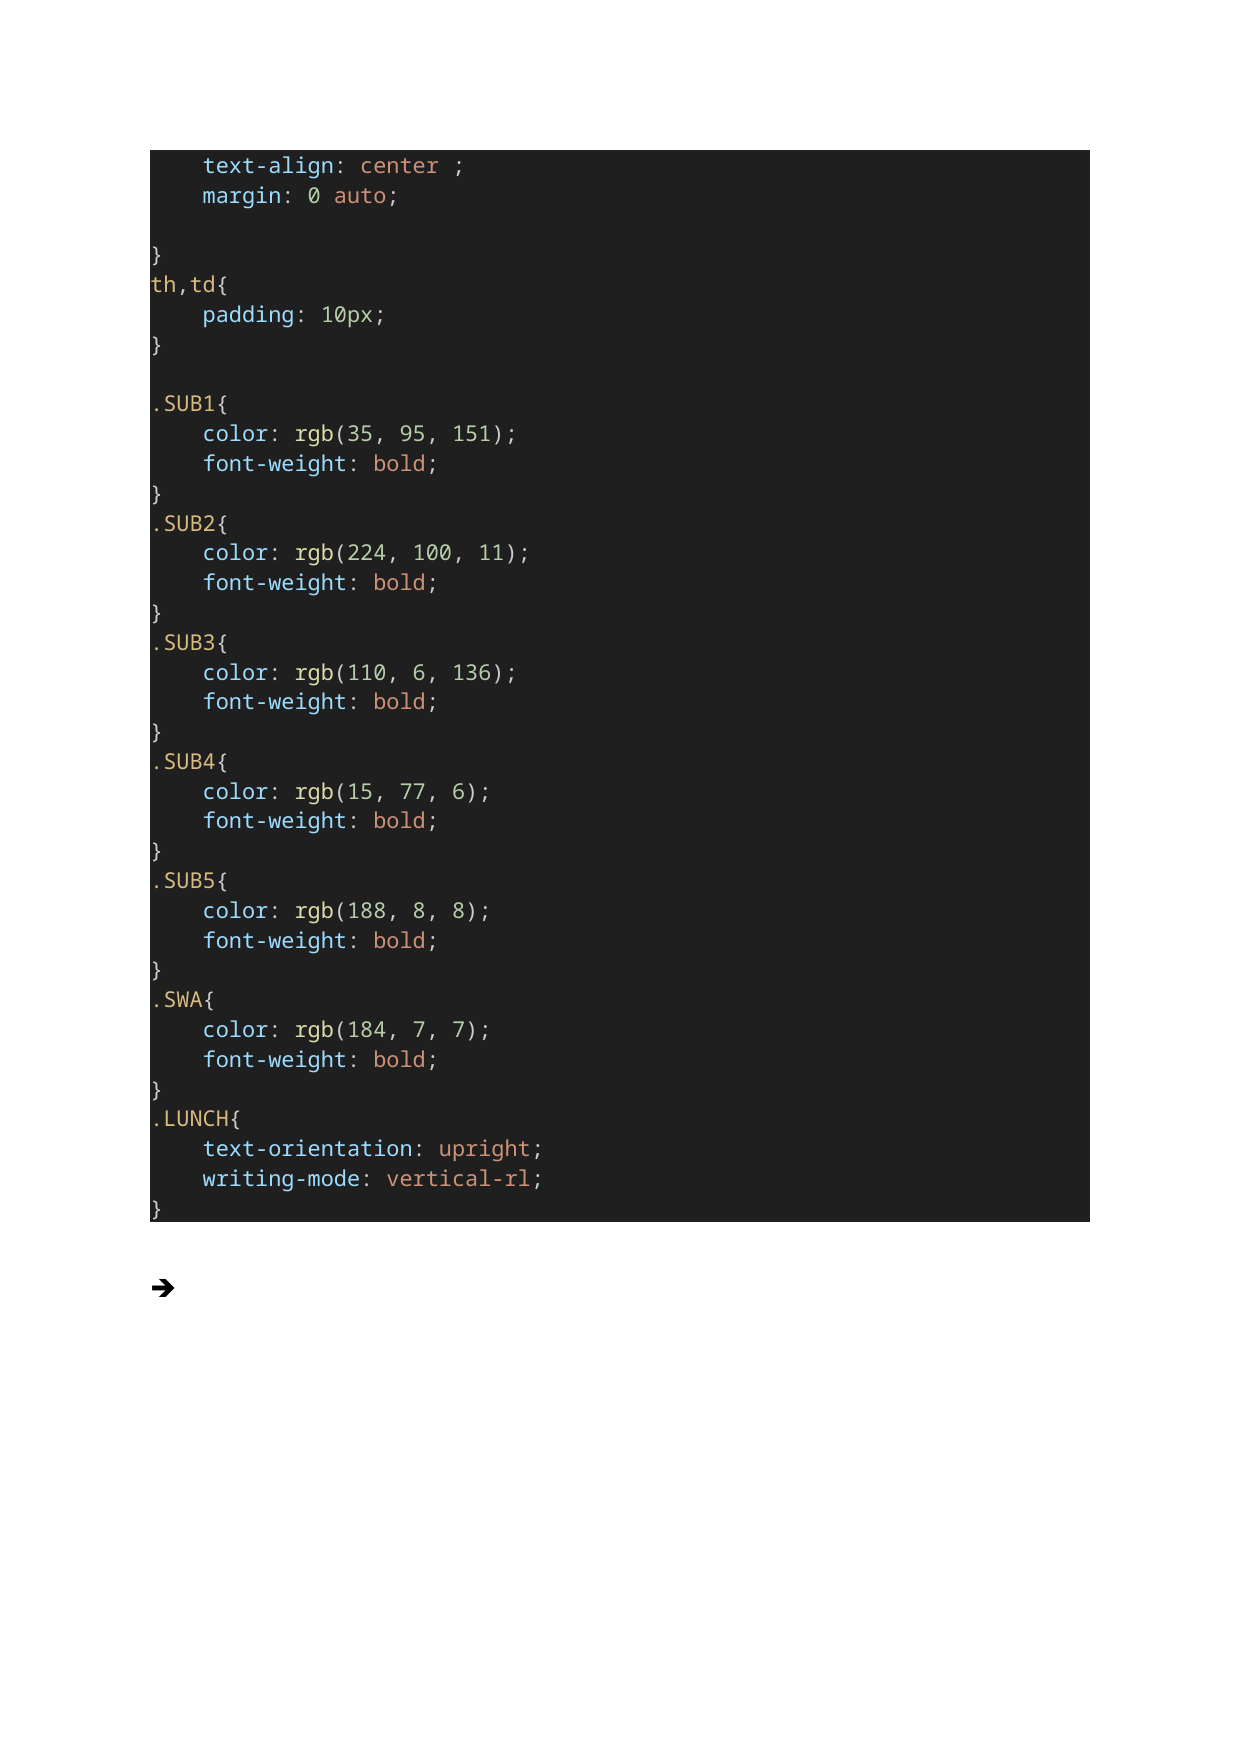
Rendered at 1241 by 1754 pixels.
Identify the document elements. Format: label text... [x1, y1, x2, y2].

text .SUB2{ [150, 507, 1090, 537]
text } [150, 329, 1090, 358]
text } [150, 716, 1090, 746]
text font-weight: bold; [150, 1044, 1090, 1073]
text } [150, 954, 1090, 984]
text font-weight: bold; [150, 448, 1090, 478]
text font-weight: bold; [150, 567, 1090, 597]
text color: rgb(110, 6, 136); [150, 656, 1090, 686]
text text-orientation: upright; [150, 1133, 1090, 1163]
text .SUB4{ [150, 746, 1090, 776]
text color: rgb(35, 95, 151); [150, 418, 1090, 448]
text color: rgb(224, 100, 11); [150, 537, 1090, 567]
text font-weight: bold; [150, 924, 1090, 954]
text } [150, 1073, 1090, 1103]
text .LUNCH{ [150, 1103, 1090, 1133]
text color: rgb(15, 77, 6); [150, 776, 1090, 805]
text } [150, 1193, 1090, 1222]
text th,td{ [150, 269, 1090, 299]
text .SUB5{ [150, 865, 1090, 895]
text font-weight: bold; [150, 805, 1090, 835]
text } [150, 597, 1090, 627]
text writing-mode: vertical-rl; [150, 1163, 1090, 1193]
text padding: 10px; [150, 299, 1090, 329]
text font-weight: bold; [150, 686, 1090, 716]
text .SUB3{ [150, 627, 1090, 656]
text text-align: center ; [150, 150, 1090, 180]
text } [150, 239, 1090, 269]
text color: rgb(188, 8, 8); [150, 895, 1090, 924]
text .SWA{ [150, 984, 1090, 1014]
text } [150, 478, 1090, 507]
text margin: 0 auto; [150, 180, 1090, 209]
text color: rgb(184, 7, 7); [150, 1014, 1090, 1044]
text } [150, 835, 1090, 865]
text .SUB1{ [150, 388, 1090, 418]
